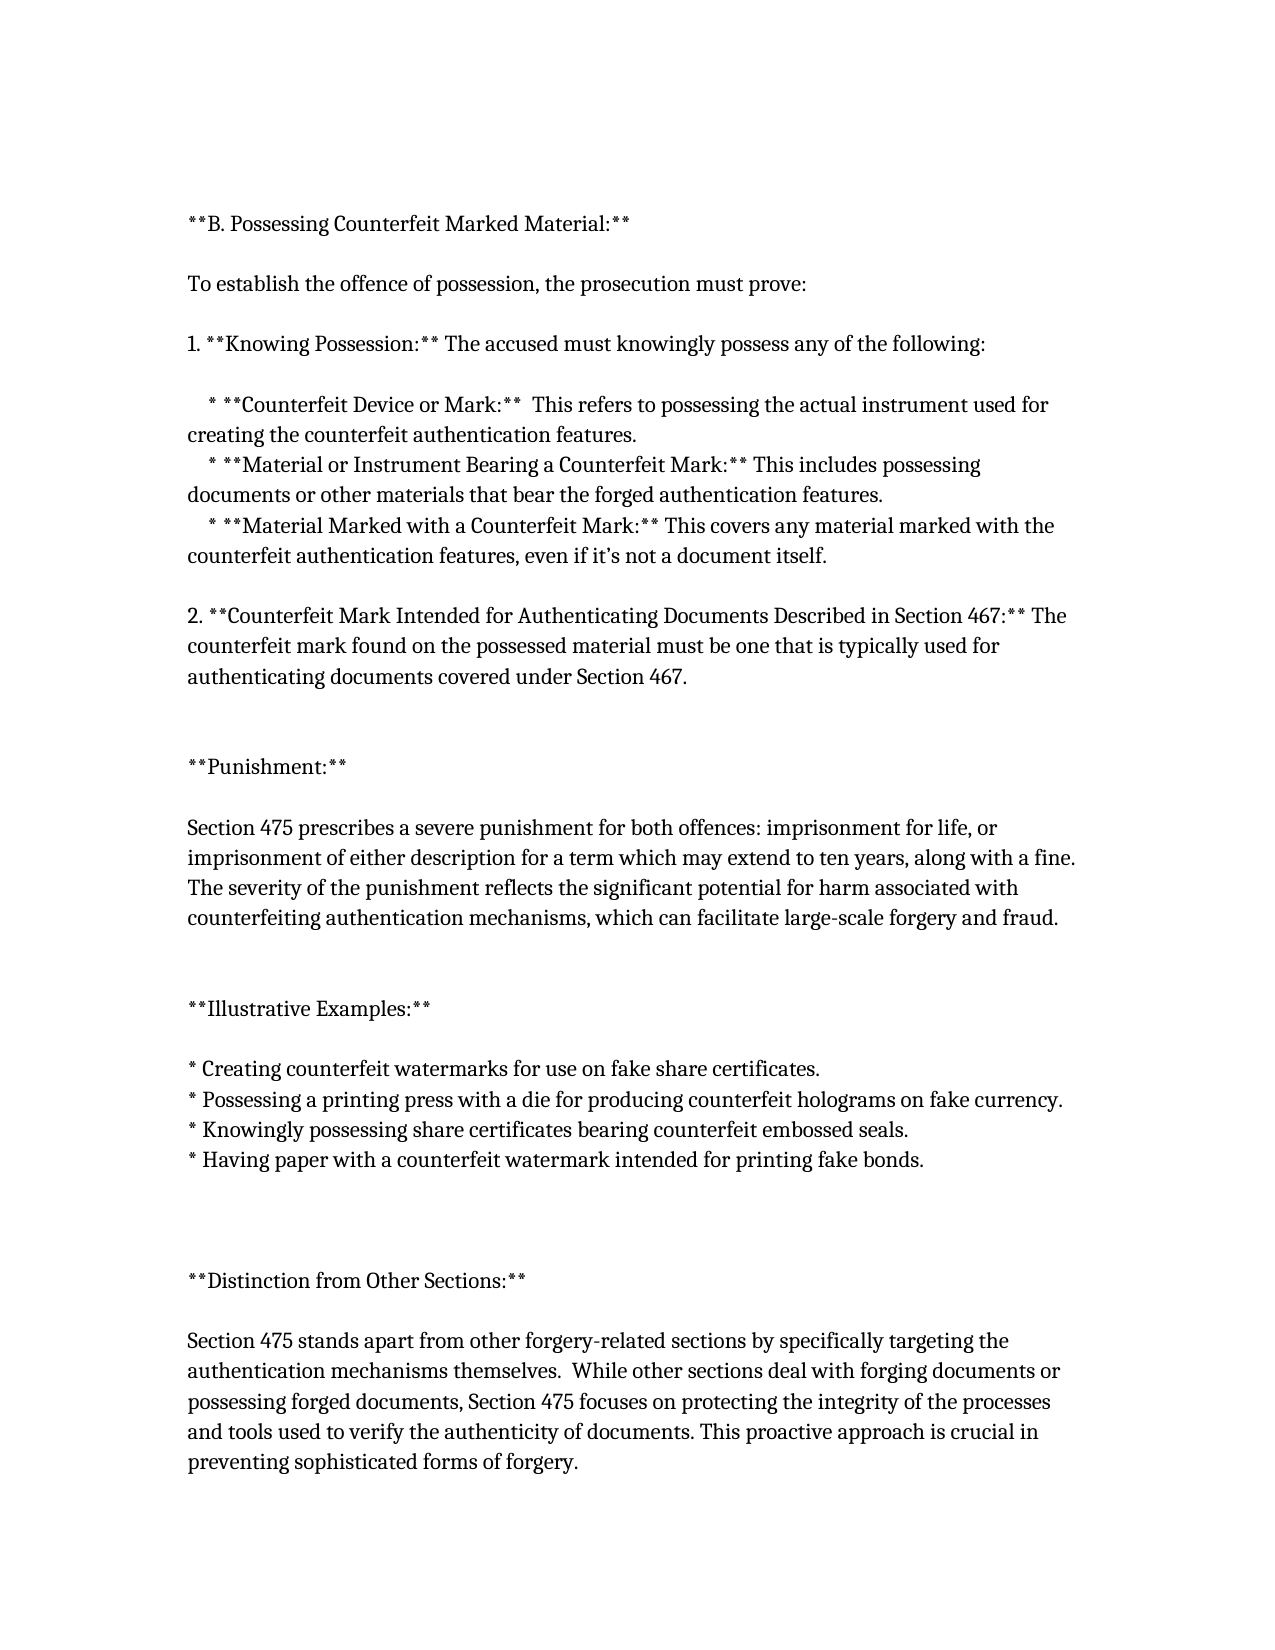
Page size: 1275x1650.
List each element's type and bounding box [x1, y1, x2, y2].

text [187, 150, 1087, 1475]
